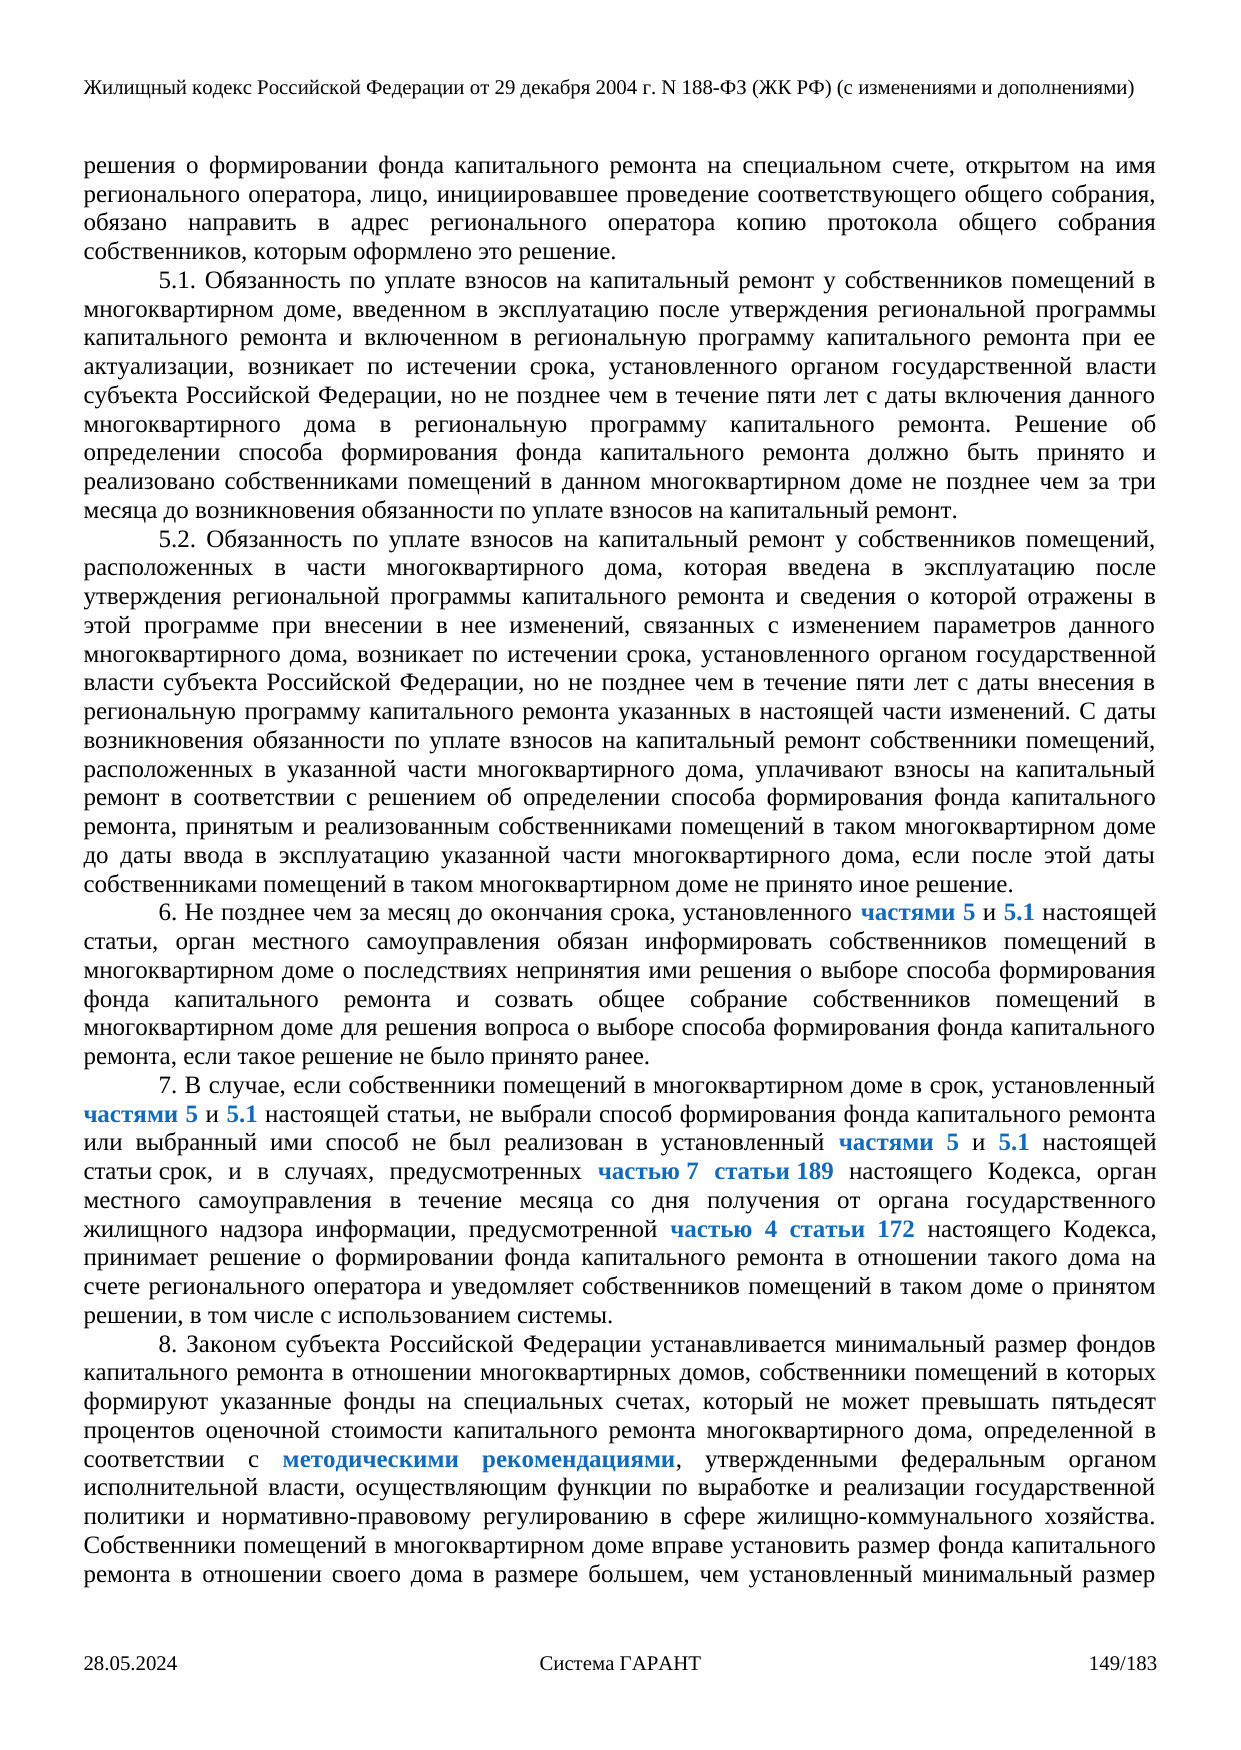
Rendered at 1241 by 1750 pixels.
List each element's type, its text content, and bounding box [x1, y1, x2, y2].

text 6. Не позднее чем за месяц до окончания срока, установленного частями 5 и 5.1 настоящей статьи, орган местного самоуправления обязан информировать собственников помещений в многоквартирном доме о последствиях непринятия ими решения о выборе способа формирования фонда капитального ремонта и созвать общее собрание собственников помещений в многоквартирном доме для решения вопроса о выборе способа формирования фонда капитального ремонта, если такое решение не было принято ранее. [83, 897, 1157, 1070]
text 5.2. Обязанность по уплате взносов на капитальный ремонт у собственников помещений, расположенных в части многоквартирного дома, которая введена в эксплуатацию после утверждения региональной программы капитального ремонта и сведения о которой отражены в этой программе при внесении в нее изменений, связанных с изменением параметров данного многоквартирного дома, возникает по истечении срока, установленного органом государственной власти субъекта Российской Федерации, но не позднее чем в течение пяти лет с даты внесения в региональную программу капитального ремонта указанных в настоящей части изменений. С даты возникновения обязанности по уплате взносов на капитальный ремонт собственники помещений, расположенных в указанной части многоквартирного дома, уплачивают взносы на капитальный ремонт в соответствии с решением об определении способа формирования фонда капитального ремонта, принятым и реализованным собственниками помещений в таком многоквартирном доме до даты ввода в эксплуатацию указанной части многоквартирного дома, если после этой даты собственниками помещений в таком многоквартирном доме не принято иное решение. [83, 524, 1157, 897]
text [83, 150, 1157, 265]
text 7. В случае, если собственники помещений в многоквартирном доме в срок, установленный частями 5 и 5.1 настоящей статьи, не выбрали способ формирования фонда капитального ремонта или выбранный ими способ не был реализован в установленный частями 5 и 5.1 настоящей статьи срок, и в случаях, предусмотренных частью 7 статьи 189 настоящего Кодекса, орган местного самоуправления в течение месяца со дня получения от органа государственного жилищного надзора информации, предусмотренной частью 4 статьи 172 настоящего Кодекса, принимает решение о формировании фонда капитального ремонта в отношении такого дома на счете регионального оператора и уведомляет собственников помещений в таком доме о принятом решении, в том числе с использованием системы. [83, 1070, 1157, 1329]
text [83, 1329, 1157, 1587]
text 5.1. Обязанность по уплате взносов на капитальный ремонт у собственников помещений в многоквартирном доме, введенном в эксплуатацию после утверждения региональной программы капитального ремонта и включенном в региональную программу капитального ремонта при ее актуализации, возникает по истечении срока, установленного органом государственной власти субъекта Российской Федерации, но не позднее чем в течение пяти лет с даты включения данного многоквартирного дома в региональную программу капитального ремонта. Решение об определении способа формирования фонда капитального ремонта должно быть принято и реализовано собственниками помещений в данном многоквартирном доме не позднее чем за три месяца до возникновения обязанности по уплате взносов на капитальный ремонт. [83, 265, 1157, 524]
